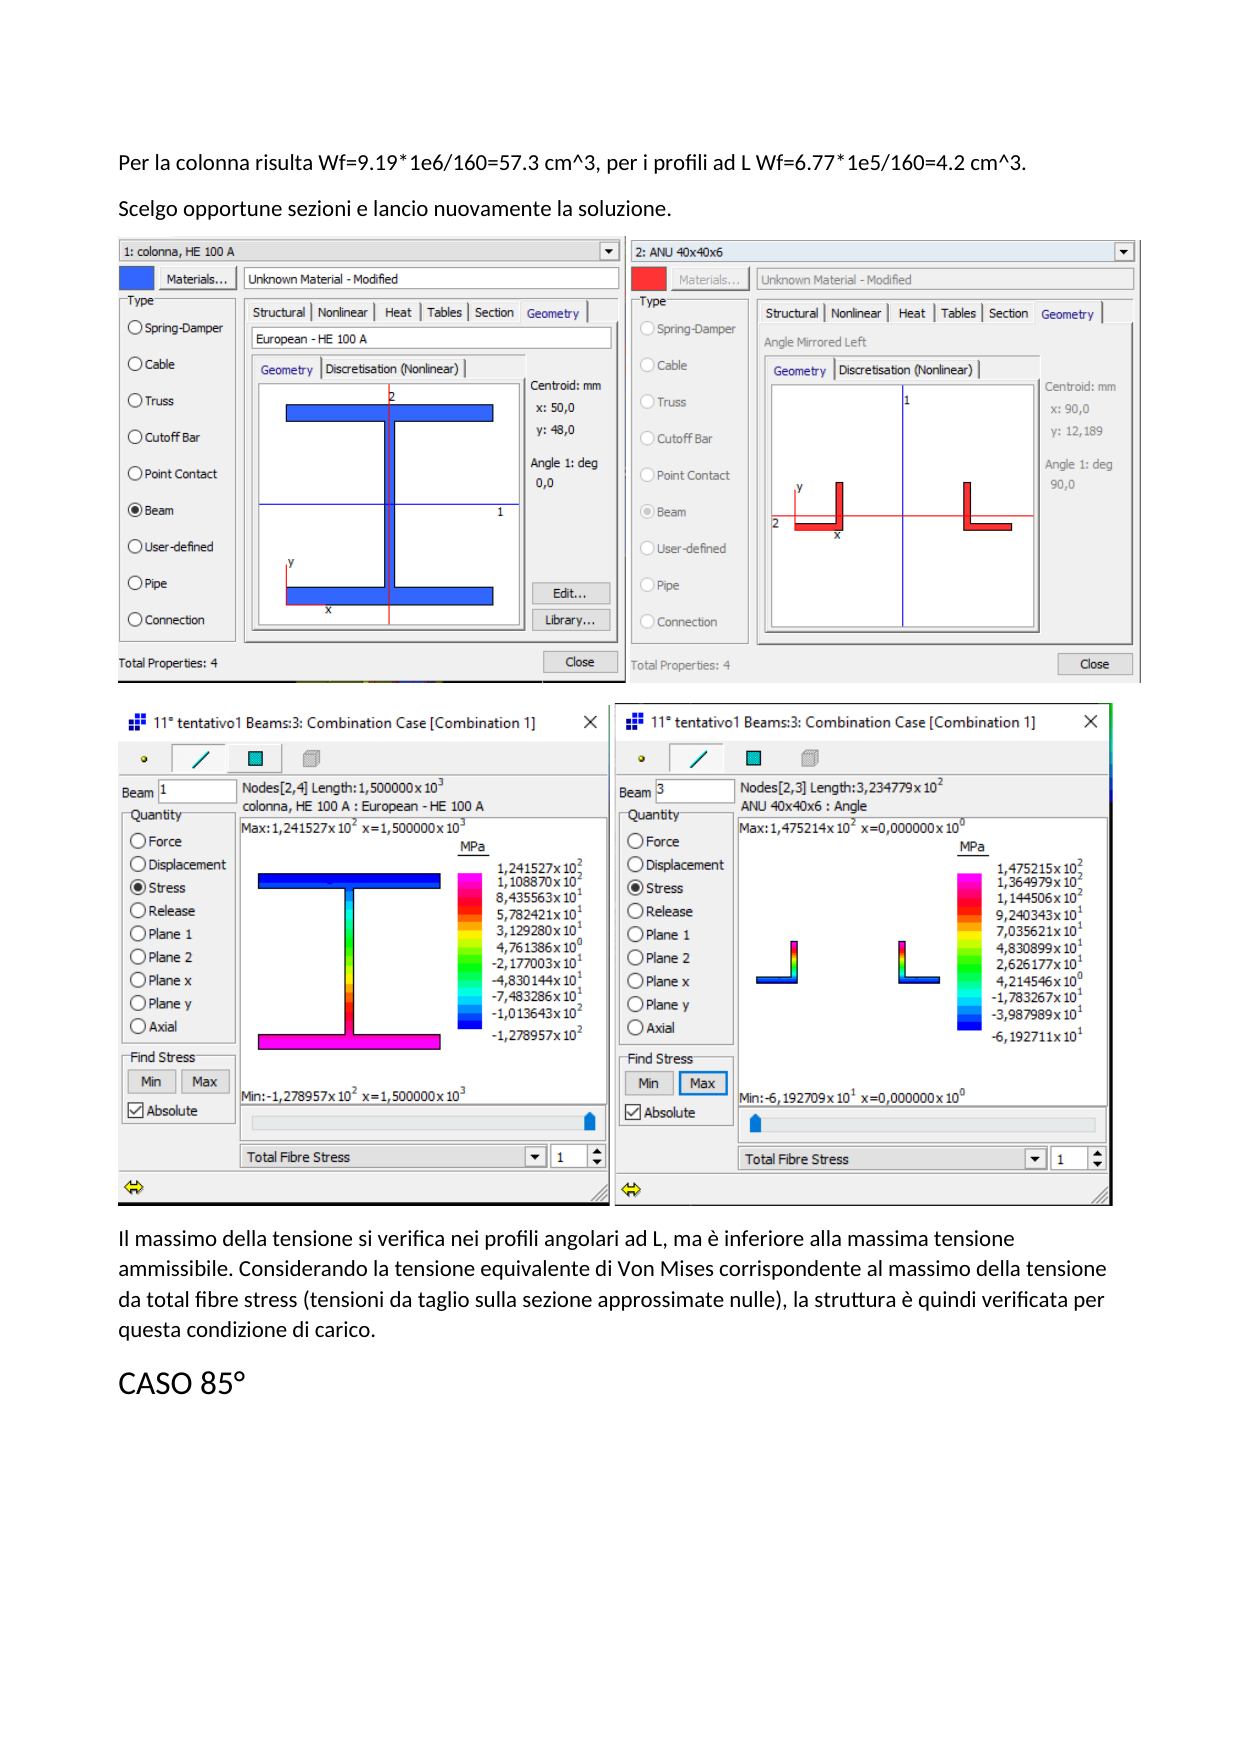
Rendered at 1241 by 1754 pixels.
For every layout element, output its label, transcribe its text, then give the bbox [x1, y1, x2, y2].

picture [118, 705, 610, 1206]
text Scelgo opportune sezioni e lancio nuovamente la soluzione. [118, 194, 1122, 222]
picture [614, 703, 1113, 1206]
picture [118, 236, 626, 683]
picture [629, 240, 1141, 683]
text Per la colonna risulta Wf=9.19*1e6/160=57.3 cm^3, per i profili ad L Wf=6.77*1e5/160=4.2 cm^3. [118, 148, 1122, 176]
text Il massimo della tensione si verifica nei profili angolari ad L, ma è inferiore alla massima tensione ammissibile. Considerando la tensione equivalente di Von Mises corrispondente al massimo della tensione da total fibre stress (tensioni da taglio sulla sezione approssimate nulle), la struttura è quindi verificata per questa condizione di carico. [118, 1224, 1122, 1343]
text CASO 85° [118, 1362, 1122, 1402]
